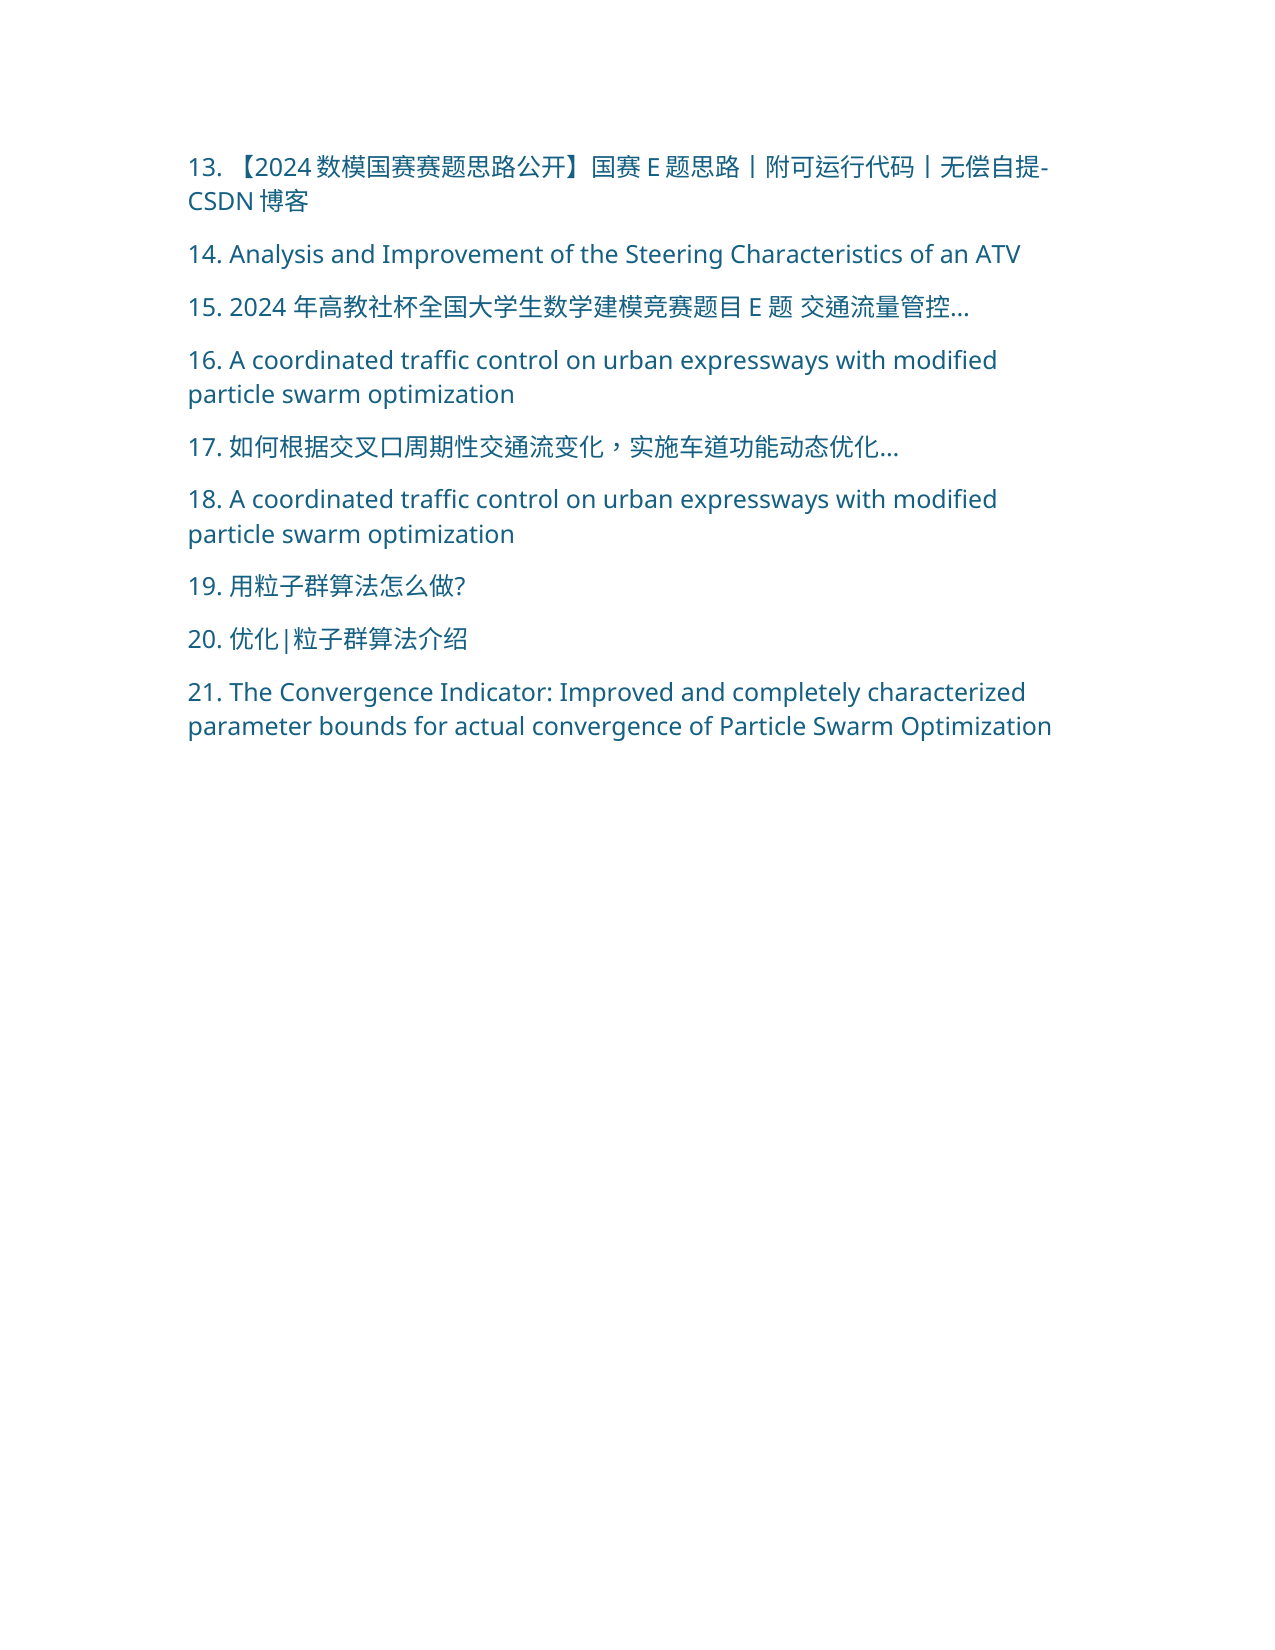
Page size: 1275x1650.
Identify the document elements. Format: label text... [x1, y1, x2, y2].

text 15. 2024 年高教社杯全国大学生数学建模竞赛题目E 题 交通流量管控… [187, 290, 1087, 324]
text 17. 如何根据交叉口周期性交通流变化，实施车道功能动态优化… [187, 429, 1087, 463]
text 20. 优化|粒子群算法介绍 [187, 622, 1087, 656]
text 19. 用粒子群算法怎么做? [187, 569, 1087, 603]
text 13. 【2024数模国赛赛题思路公开】国赛E题思路丨附可运行代码丨无偿自提-CSDN博客 [187, 150, 1087, 218]
text 18. A coordinated traffic control on urban expressways with modified particle swarm optimization [187, 482, 1087, 550]
text 16. A coordinated traffic control on urban expressways with modified particle swarm optimization [187, 342, 1087, 411]
text 21. The Convergence Indicator: Improved and completely characterized parameter bounds for actual convergence of Particle Swarm Optimization [187, 675, 1087, 743]
text 14. Analysis and Improvement of the Steering Characteristics of an ATV [187, 237, 1087, 271]
